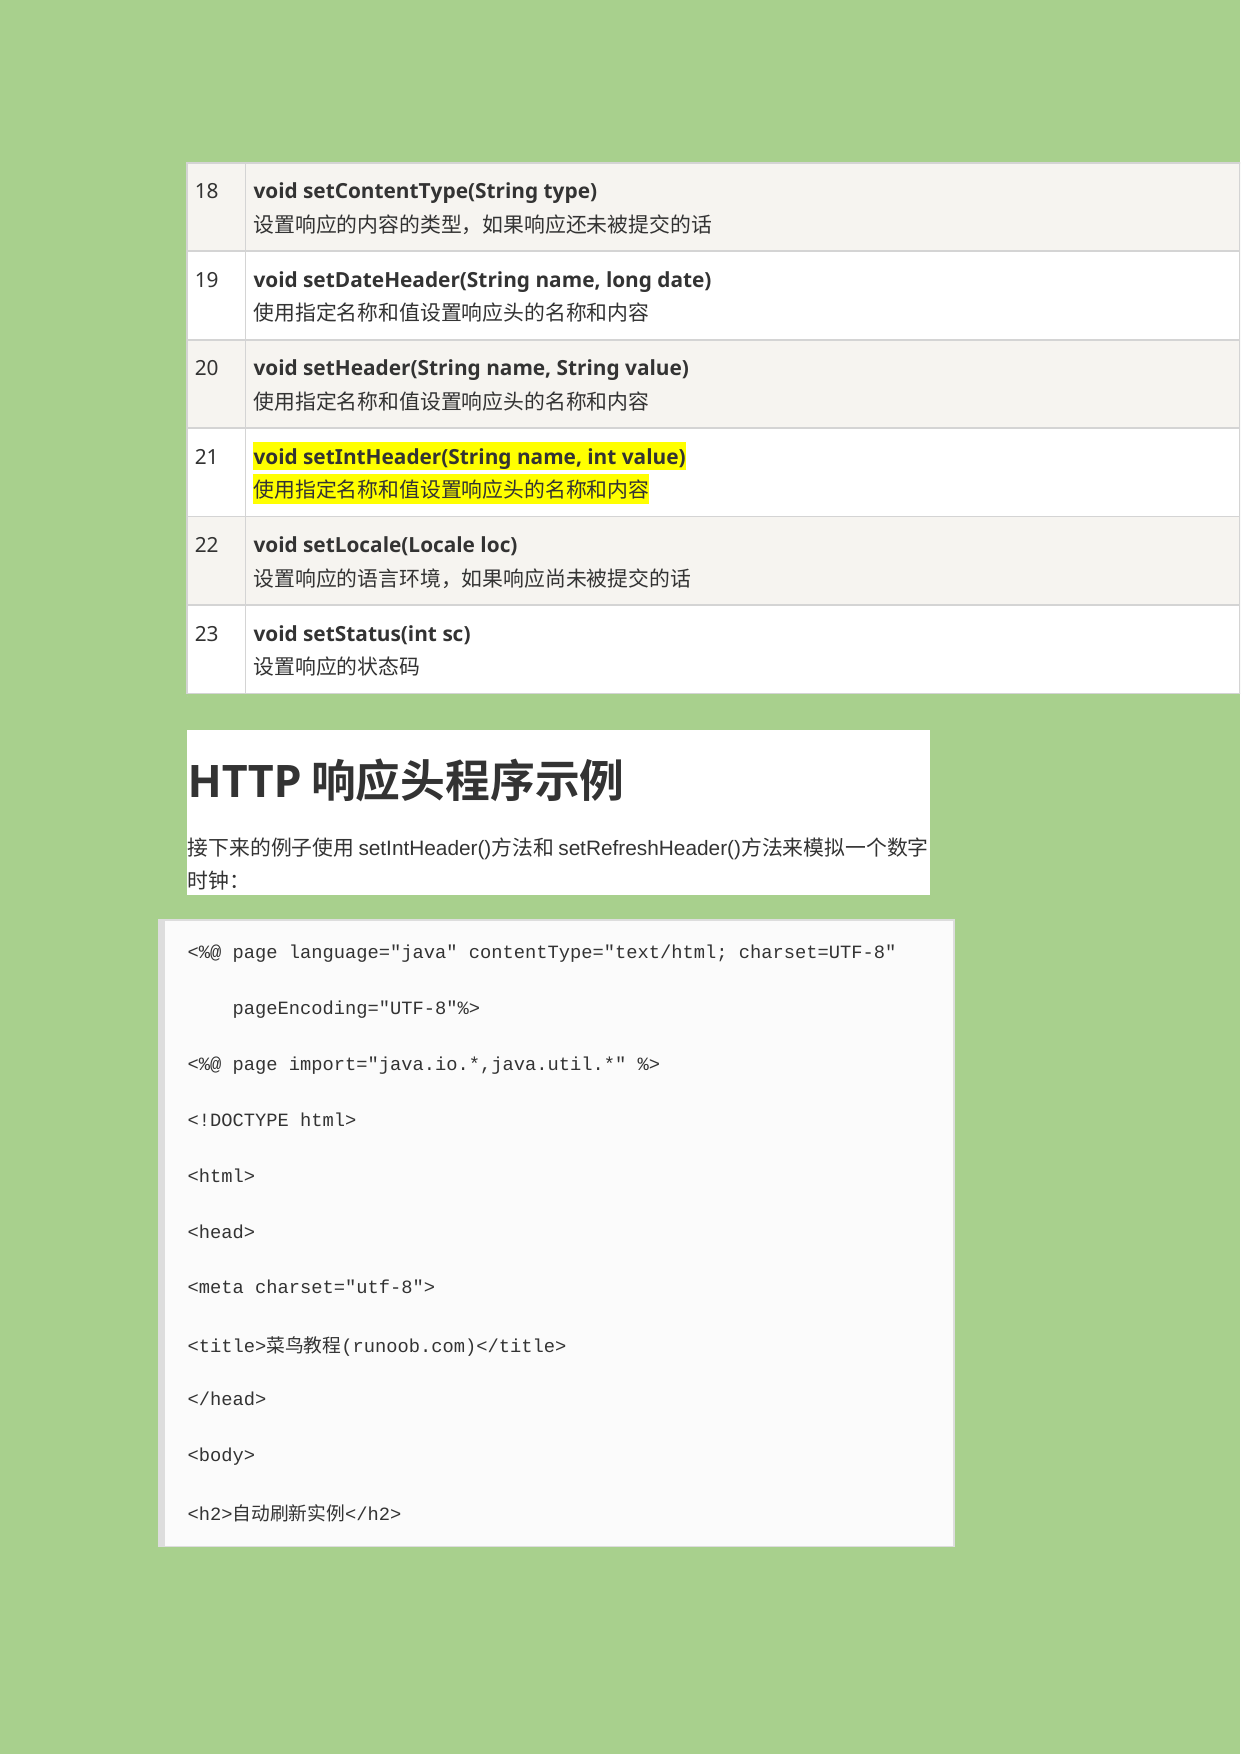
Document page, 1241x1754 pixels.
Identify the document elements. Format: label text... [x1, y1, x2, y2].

text <html> [165, 1143, 953, 1193]
table_cell 21 [188, 429, 245, 516]
table_cell void setDateHeader(String name, long date) 使用指定名称和值设置响应头的名称和内容 [246, 252, 1239, 339]
text <meta charset="utf-8"> [165, 1254, 953, 1305]
table_cell void setStatus(int sc) 设置响应的状态码 [246, 606, 1239, 693]
text <%@ page language="java" contentType="text/html; charset=UTF-8" [165, 921, 953, 969]
text <head> [165, 1198, 953, 1249]
table_cell 20 [188, 341, 245, 427]
text <h2>自动刷新实例</h2> [165, 1478, 953, 1546]
table_cell 22 [188, 517, 245, 604]
table_cell void setContentType(String type) 设置响应的内容的类型，如果响应还未被提交的话 [246, 164, 1239, 250]
text pageEncoding="UTF-8"%> [165, 975, 953, 1026]
table_cell 19 [188, 252, 245, 339]
table_cell void setIntHeader(String name, int value) 使用指定名称和值设置响应头的名称和内容 [246, 429, 1239, 516]
text HTTP响应头程序示例 [187, 730, 930, 827]
text <!DOCTYPE html> [165, 1087, 953, 1137]
text </head> [165, 1366, 953, 1417]
text <%@ page import="java.io.*,java.util.*" %> [165, 1031, 953, 1081]
table_cell void setHeader(String name, String value) 使用指定名称和值设置响应头的名称和内容 [246, 341, 1239, 427]
text 接下来的例子使用setIntHeader()方法和setRefreshHeader()方法来模拟一个数字时钟： [187, 830, 930, 895]
table_cell 18 [188, 164, 245, 250]
table_cell void setLocale(Locale loc) 设置响应的语言环境，如果响应尚未被提交的话 [246, 517, 1239, 604]
table_cell 23 [188, 606, 245, 693]
text <title>菜鸟教程(runoob.com)</title> [165, 1310, 953, 1361]
text <body> [165, 1422, 953, 1473]
